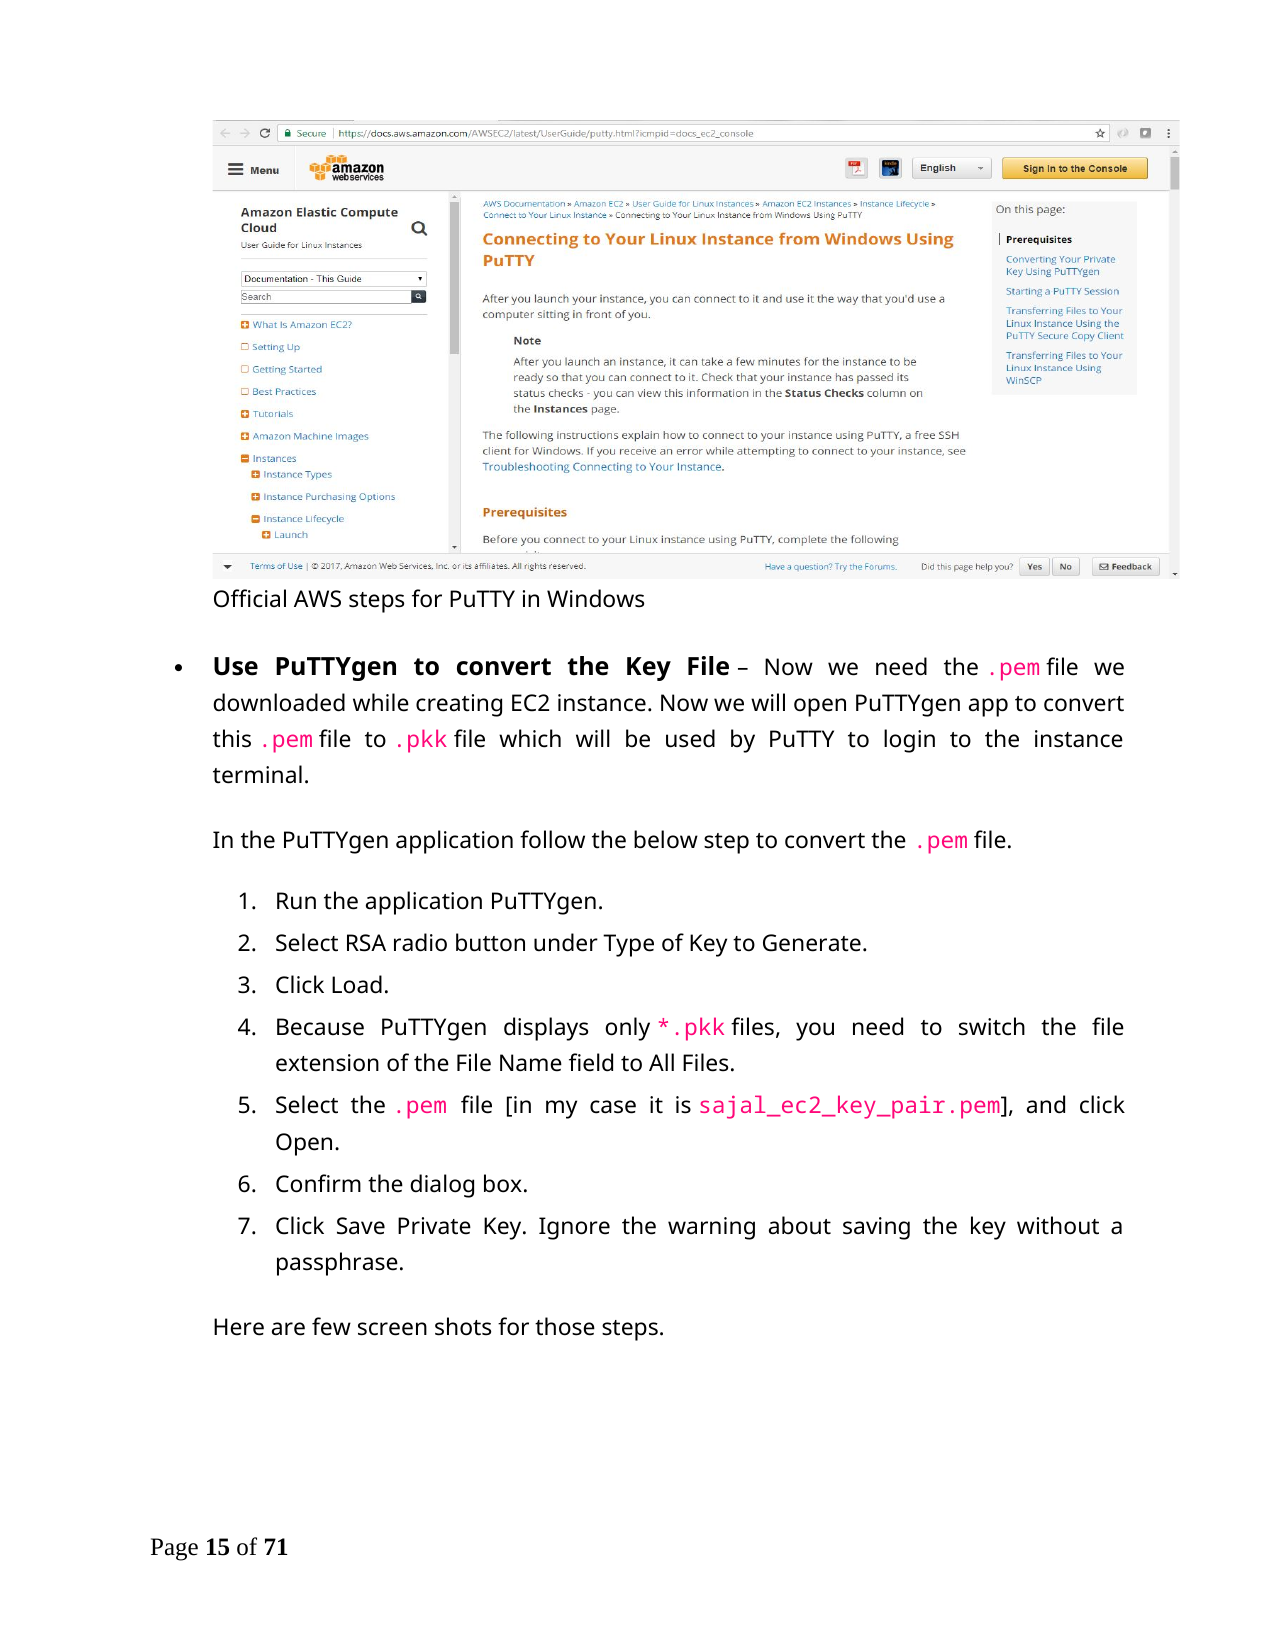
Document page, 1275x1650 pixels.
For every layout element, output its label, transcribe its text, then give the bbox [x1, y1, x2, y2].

picture [212, 120, 1180, 579]
list Confirm the dialog box. [237, 1168, 1125, 1199]
text Official AWS steps for PuTTY in Windows [212, 579, 1125, 614]
list Select the .pem file [in my case it is sajal_ec2_key_pair.pem], and click Open. [237, 1089, 1125, 1157]
list Run the application PuTTYgen. [237, 885, 1125, 916]
text In the PuTTYgen application follow the below step to convert the .pem file. [212, 824, 1125, 855]
list Click Load. [237, 969, 1125, 1000]
text Here are few screen shots for those steps. [212, 1311, 1125, 1342]
list Use PuTTYgen to convert the Key File – Now we need the .pem file we downloaded while creating EC2 instance. Now we will open PuTTYgen app to convert this .pem file to .pkk file which will be used by PuTTY to login to the instance terminal. [175, 648, 1125, 790]
list Click Save Private Key. Ignore the warning about saving the key without a passphrase. [237, 1210, 1125, 1277]
list Select RSA radio button under Type of Key to Generate. [237, 927, 1125, 958]
list Because PuTTYgen displays only *.pkk files, you need to switch the file extension of the File Name field to All Files. [237, 1011, 1125, 1078]
